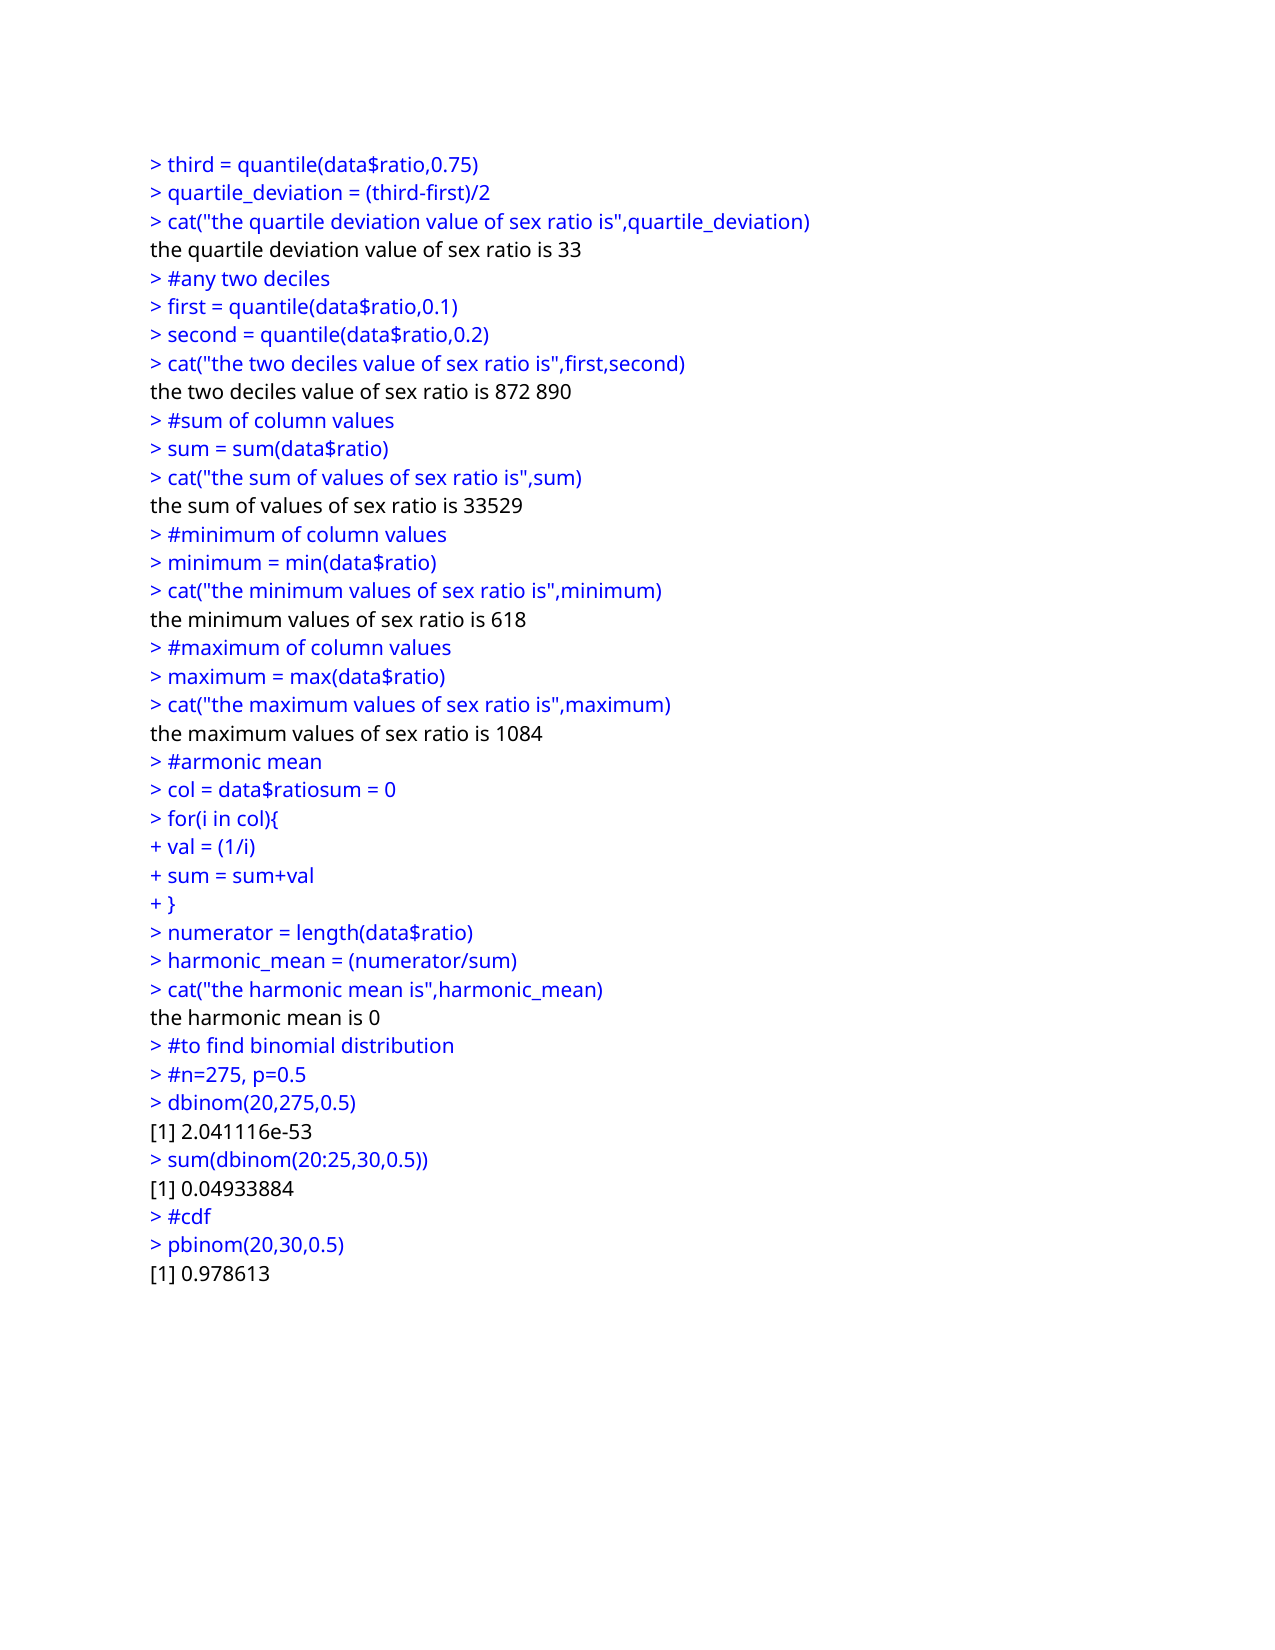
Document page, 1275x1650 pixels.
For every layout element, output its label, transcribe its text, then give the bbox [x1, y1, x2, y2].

text > #cdf [150, 1202, 1125, 1231]
text > cat("the maximum values of sex ratio is",maximum) [150, 690, 1125, 719]
text > dbinom(20,275,0.5) [150, 1088, 1125, 1117]
text > quartile_deviation = (third-first)/2 [150, 178, 1125, 207]
text + } [150, 889, 1125, 918]
text > #minimum of column values [150, 520, 1125, 548]
text > sum = sum(data$ratio) [150, 434, 1125, 463]
text > sum(dbinom(20:25,30,0.5)) [150, 1145, 1125, 1174]
text > pbinom(20,30,0.5) [150, 1231, 1125, 1259]
text [1] 2.041116e-53 [150, 1117, 1125, 1145]
text > first = quantile(data$ratio,0.1) [150, 292, 1125, 321]
text > minimum = min(data$ratio) [150, 548, 1125, 577]
text > #any two deciles [150, 264, 1125, 292]
text > second = quantile(data$ratio,0.2) [150, 321, 1125, 349]
text the two deciles value of sex ratio is 872 890 [150, 377, 1125, 406]
text the maximum values of sex ratio is 1084 [150, 719, 1125, 747]
text > #to find binomial distribution [150, 1032, 1125, 1060]
text > #maximum of column values [150, 633, 1125, 662]
text > cat("the sum of values of sex ratio is",sum) [150, 463, 1125, 491]
text > cat("the minimum values of sex ratio is",minimum) [150, 577, 1125, 605]
text + val = (1/i) [150, 832, 1125, 861]
text > #armonic mean [150, 747, 1125, 776]
text the sum of values of sex ratio is 33529 [150, 491, 1125, 520]
text > cat("the two deciles value of sex ratio is",first,second) [150, 349, 1125, 377]
text > maximum = max(data$ratio) [150, 662, 1125, 690]
text > col = data$ratiosum = 0 [150, 776, 1125, 804]
text the minimum values of sex ratio is 618 [150, 605, 1125, 633]
text > cat("the harmonic mean is",harmonic_mean) [150, 975, 1125, 1003]
text + sum = sum+val [150, 861, 1125, 889]
text > for(i in col){ [150, 804, 1125, 832]
text [1] 0.978613 [150, 1259, 1125, 1287]
text [1] 0.04933884 [150, 1174, 1125, 1202]
text > harmonic_mean = (numerator/sum) [150, 946, 1125, 975]
text > numerator = length(data$ratio) [150, 918, 1125, 946]
text the quartile deviation value of sex ratio is 33 [150, 235, 1125, 264]
text > third = quantile(data$ratio,0.75) [150, 150, 1125, 178]
text the harmonic mean is 0 [150, 1003, 1125, 1032]
text > #n=275, p=0.5 [150, 1060, 1125, 1088]
text > #sum of column values [150, 406, 1125, 434]
text > cat("the quartile deviation value of sex ratio is",quartile_deviation) [150, 207, 1125, 235]
